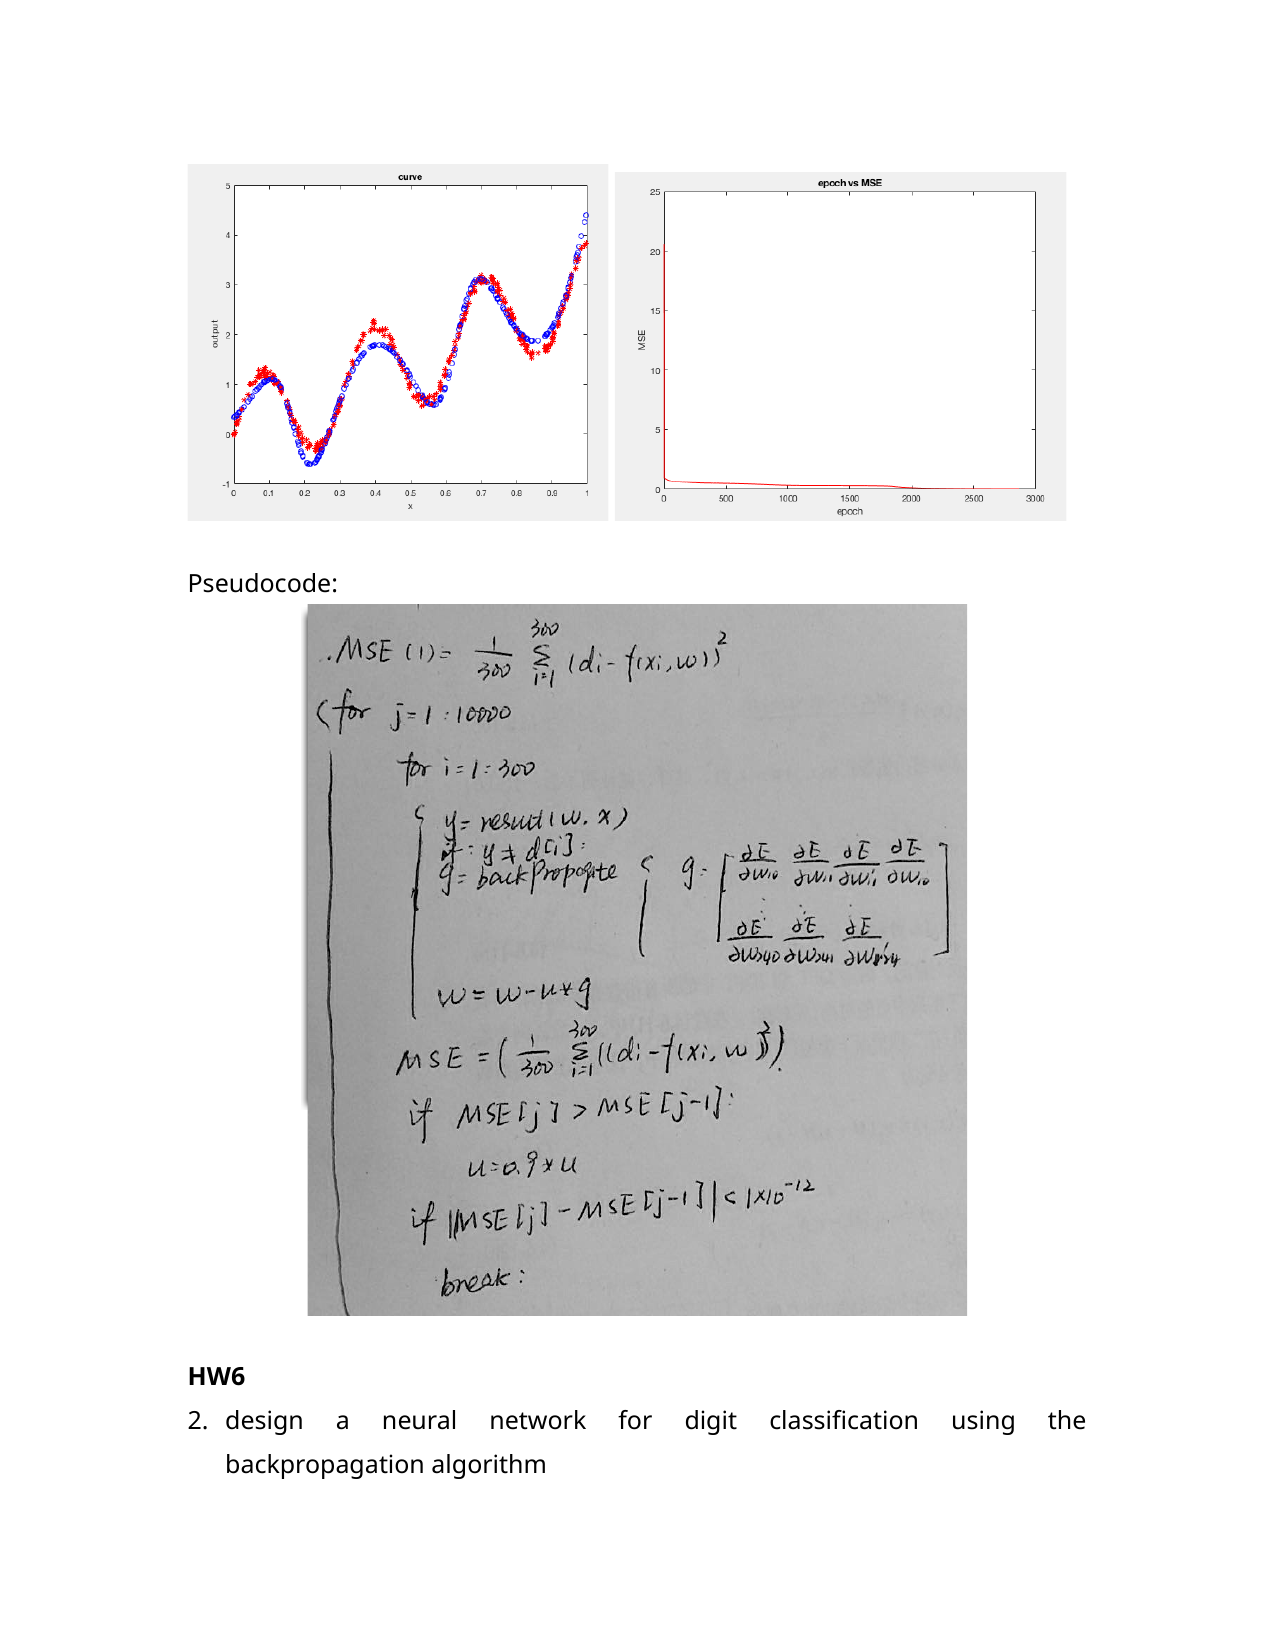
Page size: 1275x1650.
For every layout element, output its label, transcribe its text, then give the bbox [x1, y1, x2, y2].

text Pseudocode: [187, 561, 1087, 605]
picture [614, 172, 1067, 521]
list design a neural network for digit classification using the backpropagation algorithm [187, 1398, 1087, 1486]
text HW6 [187, 1354, 1087, 1398]
picture [187, 164, 609, 521]
picture [307, 604, 968, 1316]
